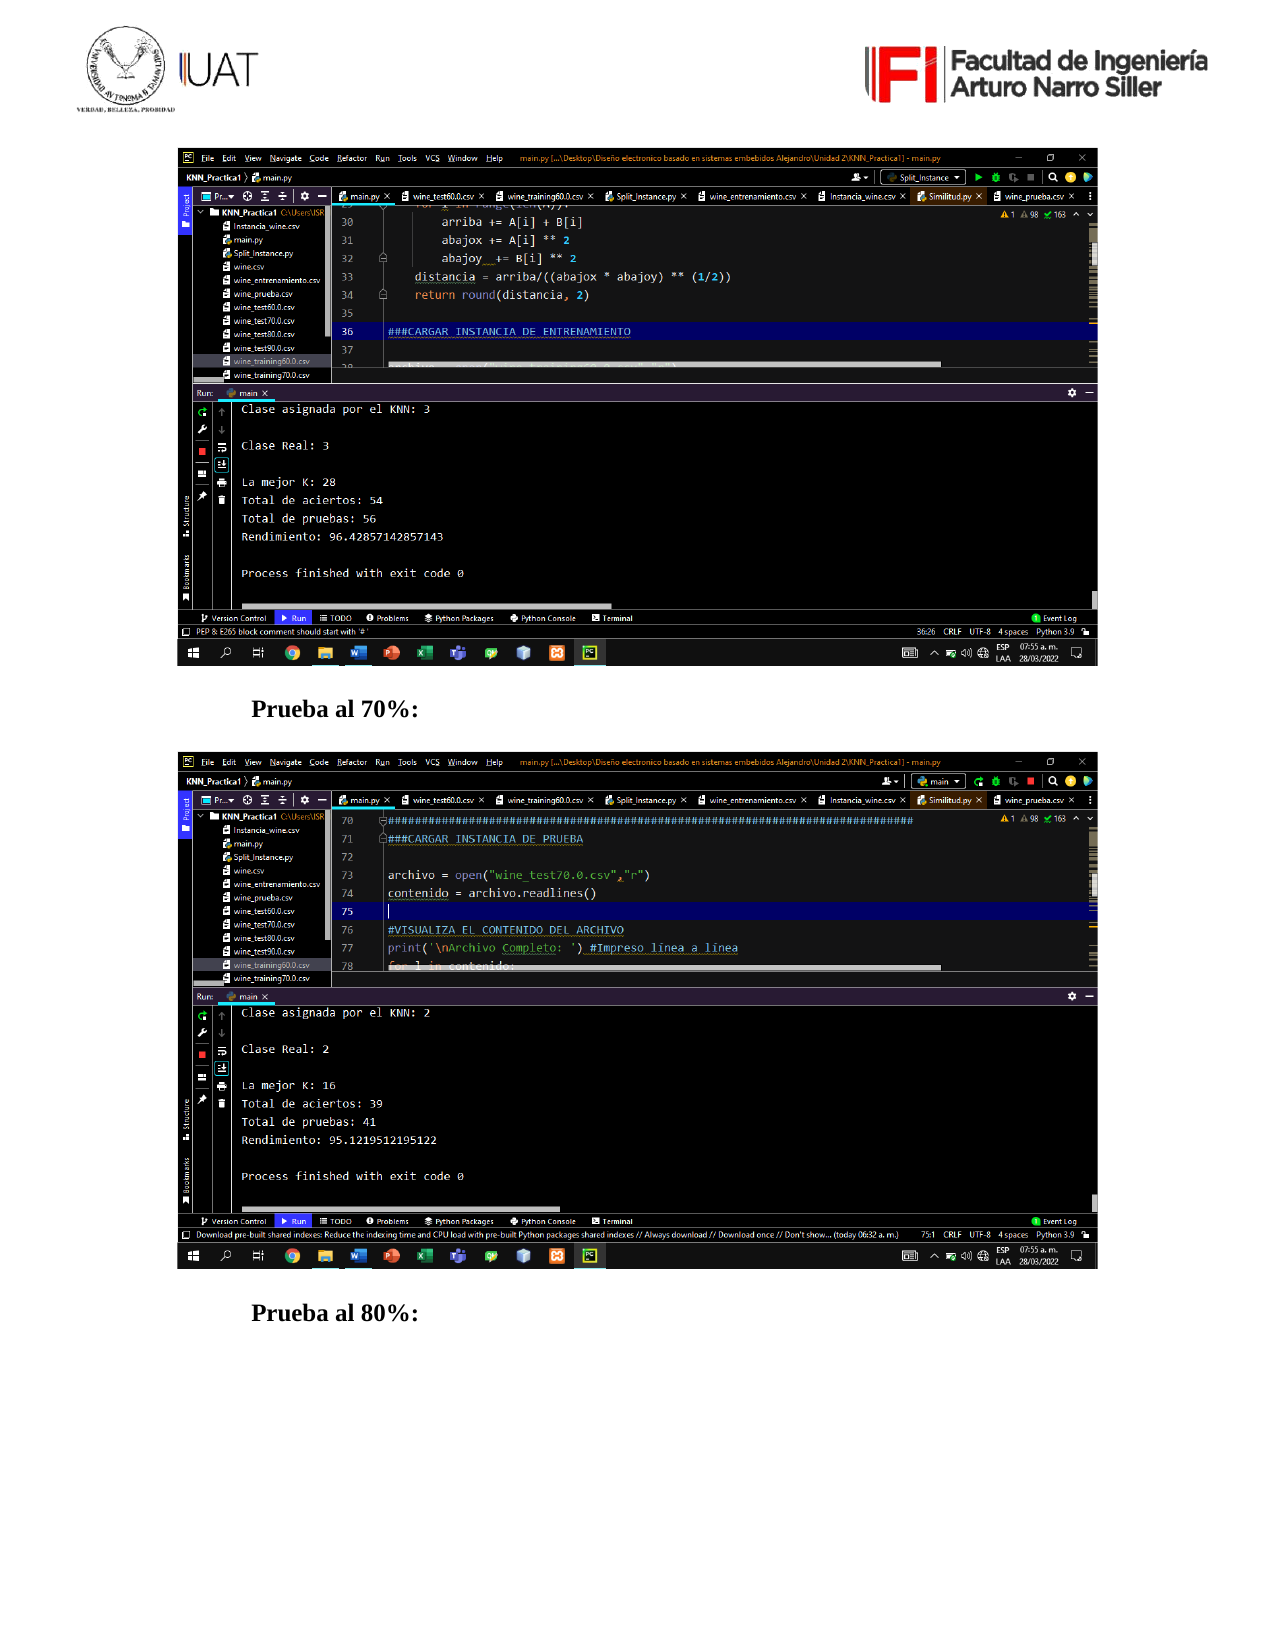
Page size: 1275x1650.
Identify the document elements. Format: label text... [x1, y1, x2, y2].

picture [177, 751, 1098, 1269]
picture [865, 46, 1208, 103]
text Prueba al 70%: [177, 694, 1098, 723]
text Prueba al 80%: [177, 1298, 1098, 1327]
picture [66, 24, 268, 113]
picture [177, 147, 1098, 666]
